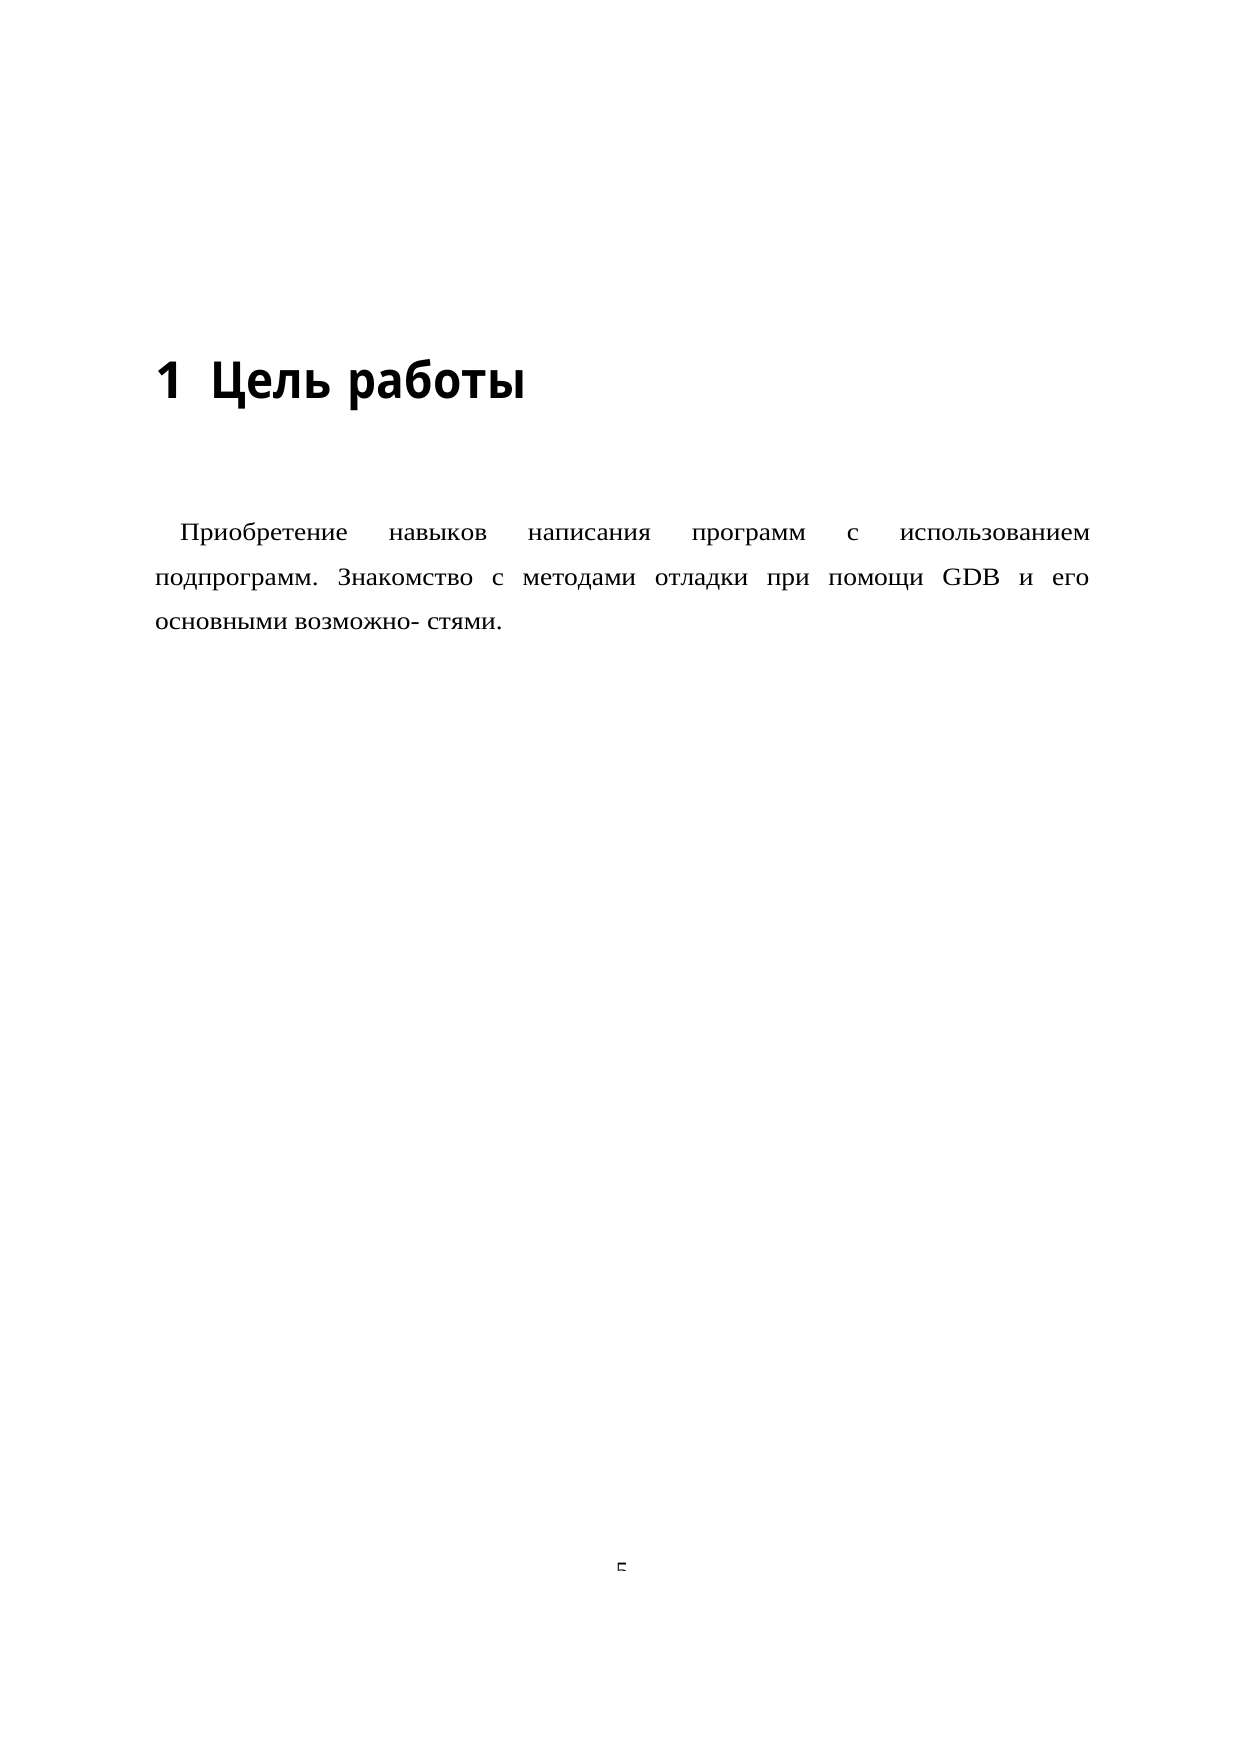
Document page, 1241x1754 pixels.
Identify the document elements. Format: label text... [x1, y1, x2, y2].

subtitle Цель работы [155, 344, 1223, 413]
text Приобретение навыков написания программ с использованием подпрограмм. Знакомство с методами отладки при помощи GDB и его основными возможно- стями. [155, 517, 1091, 635]
